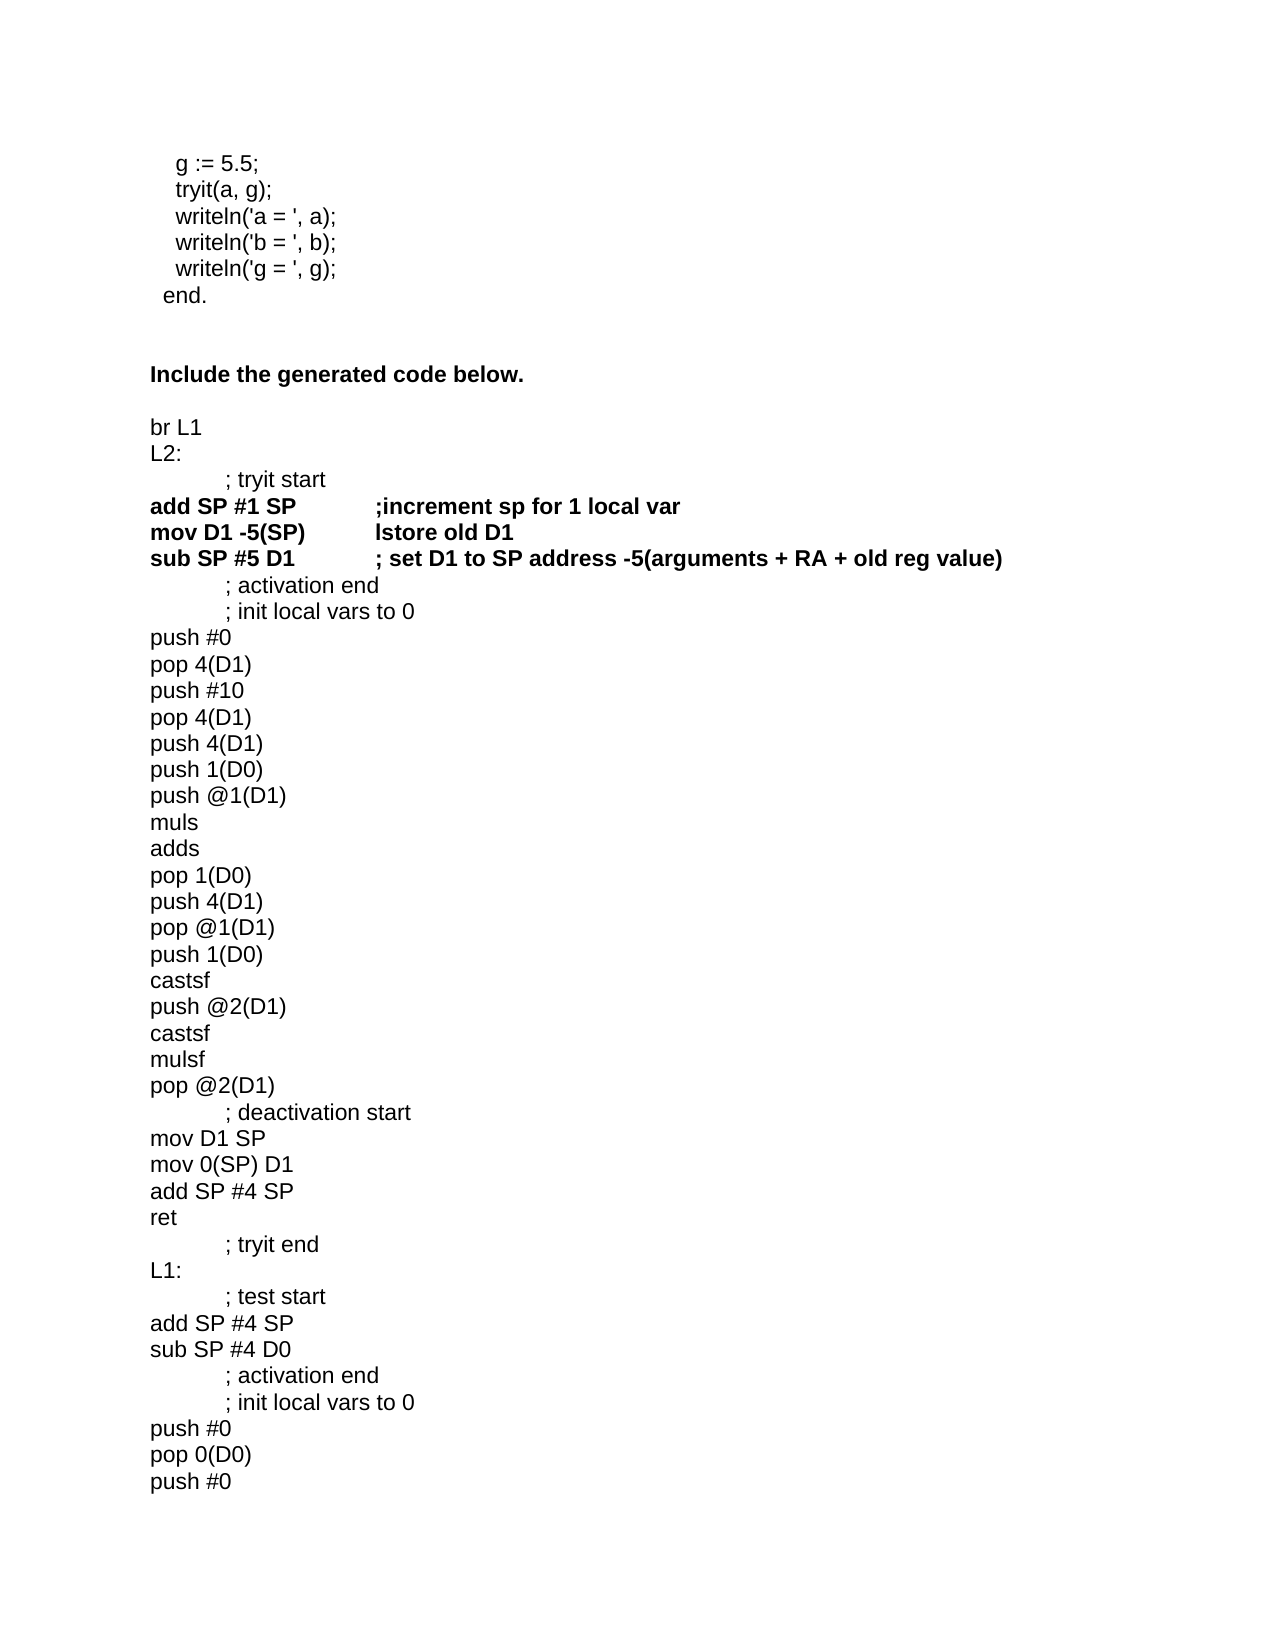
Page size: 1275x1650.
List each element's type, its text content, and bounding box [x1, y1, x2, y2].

text ret [150, 1204, 1125, 1231]
text g := 5.5; [150, 150, 1125, 176]
text push @1(D1) [150, 782, 1125, 809]
text ; activation end [150, 1362, 1125, 1389]
text tryit(a, g); [150, 176, 1125, 203]
text ; init local vars to 0 [150, 1389, 1125, 1415]
text mov D1 SP [150, 1125, 1125, 1151]
text adds [150, 835, 1125, 862]
text push 1(D0) [150, 941, 1125, 967]
text pop @1(D1) [150, 914, 1125, 941]
text writeln('a = ', a); [150, 203, 1125, 229]
text push @2(D1) [150, 993, 1125, 1020]
text push 4(D1) [150, 888, 1125, 914]
text pop 1(D0) [150, 862, 1125, 888]
text ; init local vars to 0 [150, 598, 1125, 624]
text mulsf [150, 1046, 1125, 1072]
text pop @2(D1) [150, 1072, 1125, 1099]
text L2: [150, 440, 1125, 466]
text add SP #4 SP [150, 1178, 1125, 1204]
text ; tryit start [150, 466, 1125, 493]
text br L1 [150, 413, 1125, 440]
text ; deactivation start [150, 1099, 1125, 1125]
text writeln('g = ', g); [150, 255, 1125, 282]
text writeln('b = ', b); [150, 229, 1125, 255]
text ; test start [150, 1283, 1125, 1309]
text ; activation end [150, 572, 1125, 598]
text add SP #4 SP [150, 1309, 1125, 1336]
text mov 0(SP) D1 [150, 1151, 1125, 1178]
text push #0 [150, 624, 1125, 651]
text muls [150, 809, 1125, 835]
text push #10 [150, 677, 1125, 703]
text Include the generated code below. [150, 361, 1125, 387]
text push 4(D1) [150, 730, 1125, 756]
text push #0 [150, 1468, 1125, 1494]
text castsf [150, 967, 1125, 993]
text push #0 [150, 1415, 1125, 1441]
text sub SP #5 D1 ; set D1 to SP address -5(arguments + RA + old reg value) [150, 545, 1125, 572]
text push 1(D0) [150, 756, 1125, 782]
text end. [150, 282, 1125, 308]
text sub SP #4 D0 [150, 1336, 1125, 1362]
text ; tryit end [150, 1231, 1125, 1257]
text mov D1 -5(SP) lstore old D1 [150, 519, 1125, 545]
text pop 4(D1) [150, 651, 1125, 677]
text castsf [150, 1020, 1125, 1046]
text add SP #1 SP ;increment sp for 1 local var [150, 493, 1125, 519]
text pop 4(D1) [150, 703, 1125, 730]
text L1: [150, 1257, 1125, 1283]
text pop 0(D0) [150, 1441, 1125, 1468]
